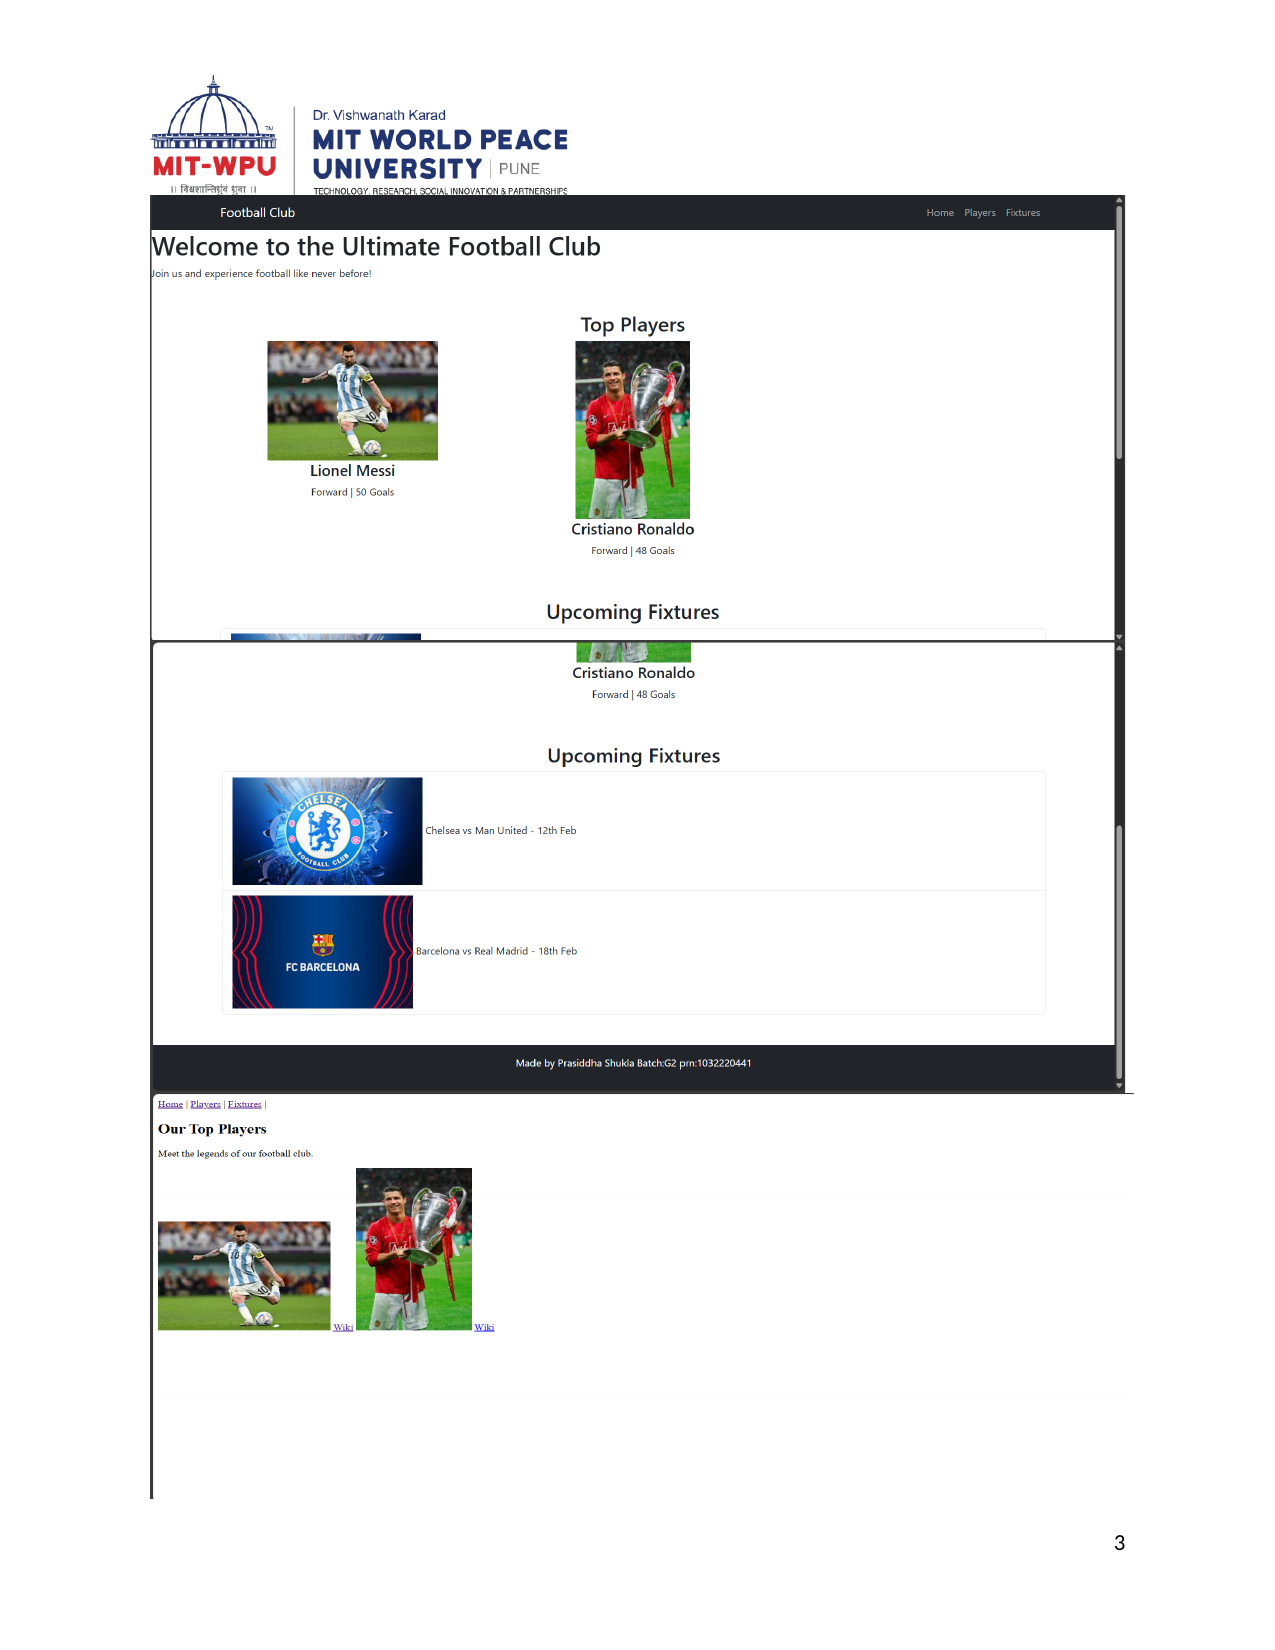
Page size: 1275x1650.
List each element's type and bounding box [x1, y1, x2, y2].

picture [150, 75, 1134, 1499]
